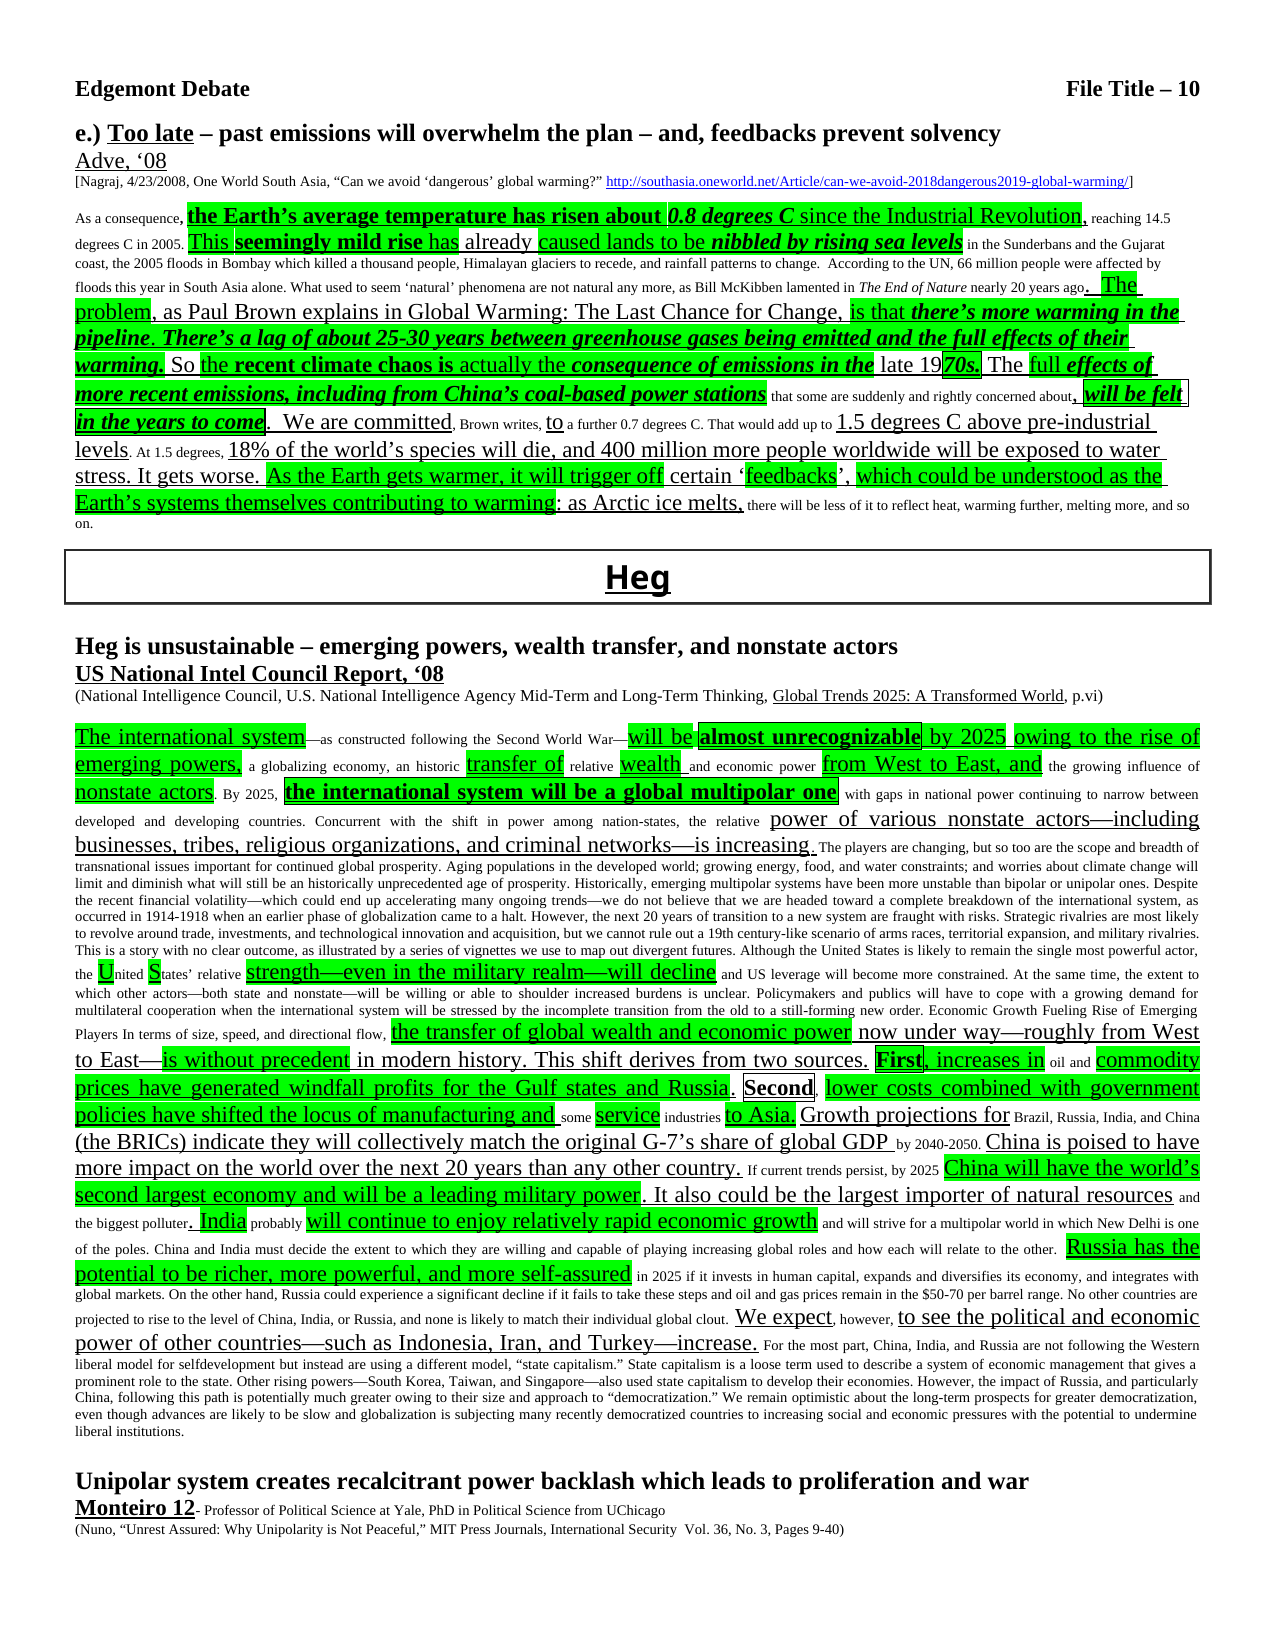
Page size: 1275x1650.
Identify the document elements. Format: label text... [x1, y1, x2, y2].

text Unipolar system creates recalcitrant power backlash which leads to proliferation and war [75, 1466, 1200, 1494]
text (Nuno, “Unrest Assured: Why Unipolarity is Not Peaceful,” MIT Press Journals, International Security Vol. 36, No. 3, Pages 9-40) [75, 1521, 1200, 1538]
text Monteiro 12- Professor of Political Science at Yale, PhD in Political Science from UChicago [75, 1494, 1200, 1521]
text As a consequence, the Earth’s average temperature has risen about 0.8 degrees C since the Industrial Revolution, reaching 14.5 degrees C in 2005. This seemingly mild rise has already caused lands to be nibbled by rising sea levels in the Sunderbans and the Gujarat coast, the 2005 floods in Bombay which killed a thousand people, Himalayan glaciers to recede, and rainfall patterns to change. According to the UN, 66 million people were affected by floods this year in South Asia alone. What used to seem ‘natural’ phenomena are not natural any more, as Bill McKibben lamented in The End of Nature nearly 20 years ago. The problem, as Paul Brown explains in Global Warming: The Last Chance for Change, is that there’s more warming in the pipeline. There’s a lag of about 25-30 years between greenhouse gases being emitted and the full effects of their warming. So the recent climate chaos is actually the consequence of emissions in the late 1970s. The full effects of more recent emissions, including from China’s coal-based power stations that some are suddenly and rightly concerned about, will be felt in the years to come. We are committed, Brown writes, to a further 0.7 degrees C. That would add up to 1.5 degrees C above pre-industrial levels. At 1.5 degrees, 18% of the world’s species will die, and 400 million more people worldwide will be exposed to water stress. It gets worse. As the Earth gets warmer, it will trigger off certain ‘feedbacks’, which could be understood as the Earth’s systems themselves contributing to warming: as Arctic ice melts, there will be less of it to reflect heat, warming further, melting more, and so on. [75, 202, 1200, 532]
text Heg is unsustainable – emerging powers, wealth transfer, and nonstate actors [75, 631, 1200, 659]
text e.) Too late – past emissions will overwhelm the plan – and, feedbacks prevent solvency [75, 118, 1200, 147]
text US National Intel Council Report, ‘08 [75, 659, 1200, 686]
text Adve, ‘08 [75, 147, 1200, 173]
subtitle Heg [67, 552, 1208, 601]
text (National Intelligence Council, U.S. National Intelligence Agency Mid-Term and Long-Term Thinking, Global Trends 2025: A Transformed World, p.vi) [75, 686, 1200, 705]
text [Nagraj, 4/23/2008, One World South Asia, “Can we avoid ‘dangerous’ global warming?” http://southasia.oneworld.net/Article/can-we-avoid-2018dangerous2019-global-warming/] [75, 173, 1200, 190]
text The international system—as constructed following the Second World War—will be almost unrecognizable by 2025 owing to the rise of emerging powers, a globalizing economy, an historic transfer of relative wealth and economic power from West to East, and the growing influence of nonstate actors. By 2025, the international system will be a global multipolar one with gaps in national power continuing to narrow between developed and developing countries. Concurrent with the shift in power among nation-states, the relative power of various nonstate actors—including businesses, tribes, religious organizations, and criminal networks—is increasing. The players are changing, but so too are the scope and breadth of transnational issues important for continued global prosperity. Aging populations in the developed world; growing energy, food, and water constraints; and worries about climate change will limit and diminish what will still be an historically unprecedented age of prosperity. Historically, emerging multipolar systems have been more unstable than bipolar or unipolar ones. Despite the recent financial volatility—which could end up accelerating many ongoing trends—we do not believe that we are headed toward a complete breakdown of the international system, as occurred in 1914-1918 when an earlier phase of globalization came to a halt. However, the next 20 years of transition to a new system are fraught with risks. Strategic rivalries are most likely to revolve around trade, investments, and technological innovation and acquisition, but we cannot rule out a 19th century-like scenario of arms races, territorial expansion, and military rivalries. This is a story with no clear outcome, as illustrated by a series of vignettes we use to map out divergent futures. Although the United States is likely to remain the single most powerful actor, the United States’ relative strength—even in the military realm—will decline and US leverage will become more constrained. At the same time, the extent to which other actors—both state and nonstate—will be willing or able to shoulder increased burdens is unclear. Policymakers and publics will have to cope with a growing demand for multilateral cooperation when the international system will be stressed by the incomplete transition from the old to a still-forming new order. Economic Growth Fueling Rise of Emerging Players In terms of size, speed, and directional flow, the transfer of global wealth and economic power now under way—roughly from West to East—is without precedent in modern history. This shift derives from two sources. First, increases in oil and commodity prices have generated windfall profits for the Gulf states and Russia. Second, lower costs combined with government policies have shifted the locus of manufacturing and some service industries to Asia. Growth projections for Brazil, Russia, India, and China (the BRICs) indicate they will collectively match the original G-7’s share of global GDP by 2040-2050. China is poised to have more impact on the world over the next 20 years than any other country. If current trends persist, by 2025 China will have the world’s second largest economy and will be a leading military power. It also could be the largest importer of natural resources and the biggest polluter. India probably will continue to enjoy relatively rapid economic growth and will strive for a multipolar world in which New Delhi is one of the poles. China and India must decide the extent to which they are willing and capable of playing increasing global roles and how each will relate to the other. Russia has the potential to be richer, more powerful, and more self-assured in 2025 if it invests in human capital, expands and diversifies its economy, and integrates with global markets. On the other hand, Russia could experience a significant decline if it fails to take these steps and oil and gas prices remain in the $50-70 per barrel range. No other countries are projected to rise to the level of China, India, or Russia, and none is likely to match their individual global clout. We expect, however, to see the political and economic power of other countries—such as Indonesia, Iran, and Turkey—increase. For the most part, China, India, and Russia are not following the Western liberal model for selfdevelopment but instead are using a different model, “state capitalism.” State capitalism is a loose term used to describe a system of economic management that gives a prominent role to the state. Other rising powers—South Korea, Taiwan, and Singapore—also used state capitalism to develop their economies. However, the impact of Russia, and particularly China, following this path is potentially much greater owing to their size and approach to “democratization.” We remain optimistic about the long-term prospects for greater democratization, even though advances are likely to be slow and globalization is subjecting many recently democratized countries to increasing social and economic pressures with the potential to undermine liberal institutions. [75, 722, 1200, 1439]
